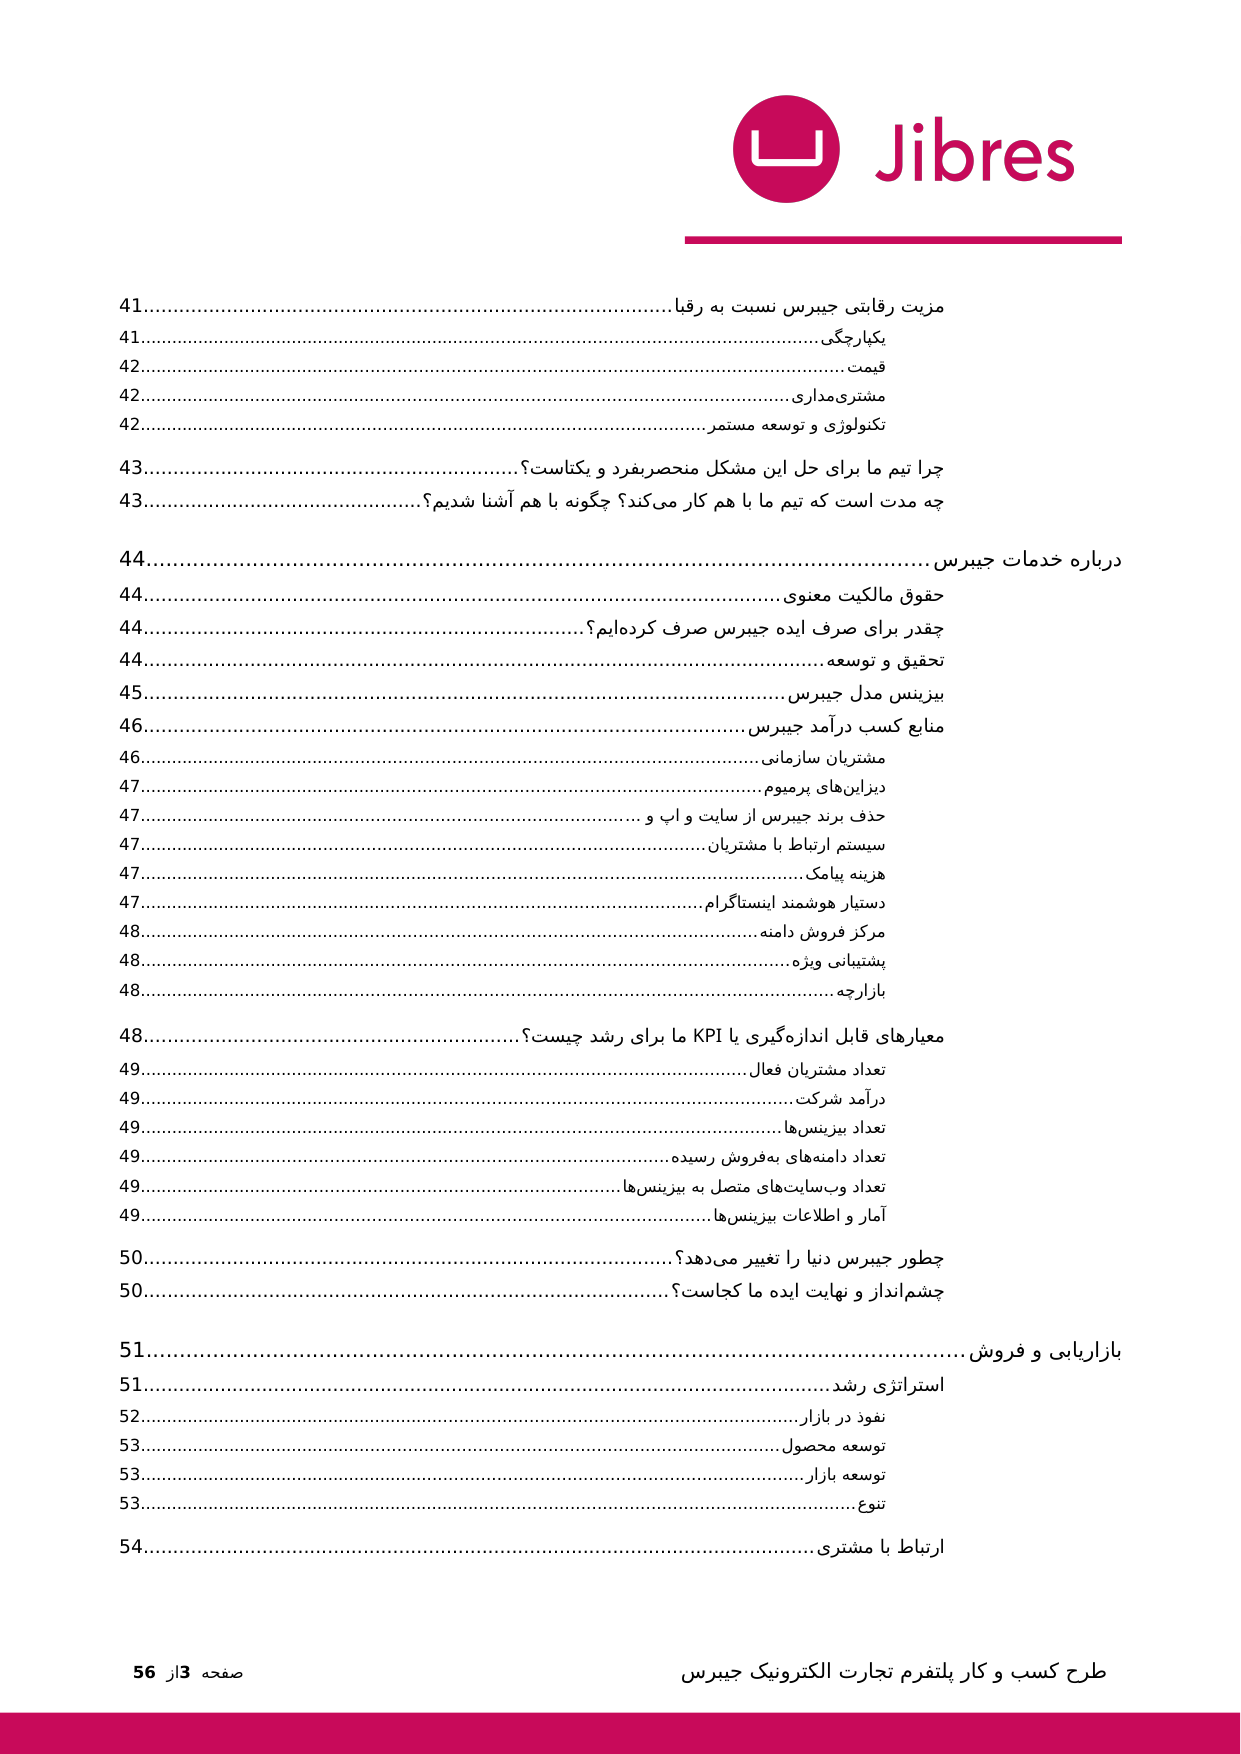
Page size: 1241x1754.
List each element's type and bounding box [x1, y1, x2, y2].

picture [726, 88, 1081, 210]
